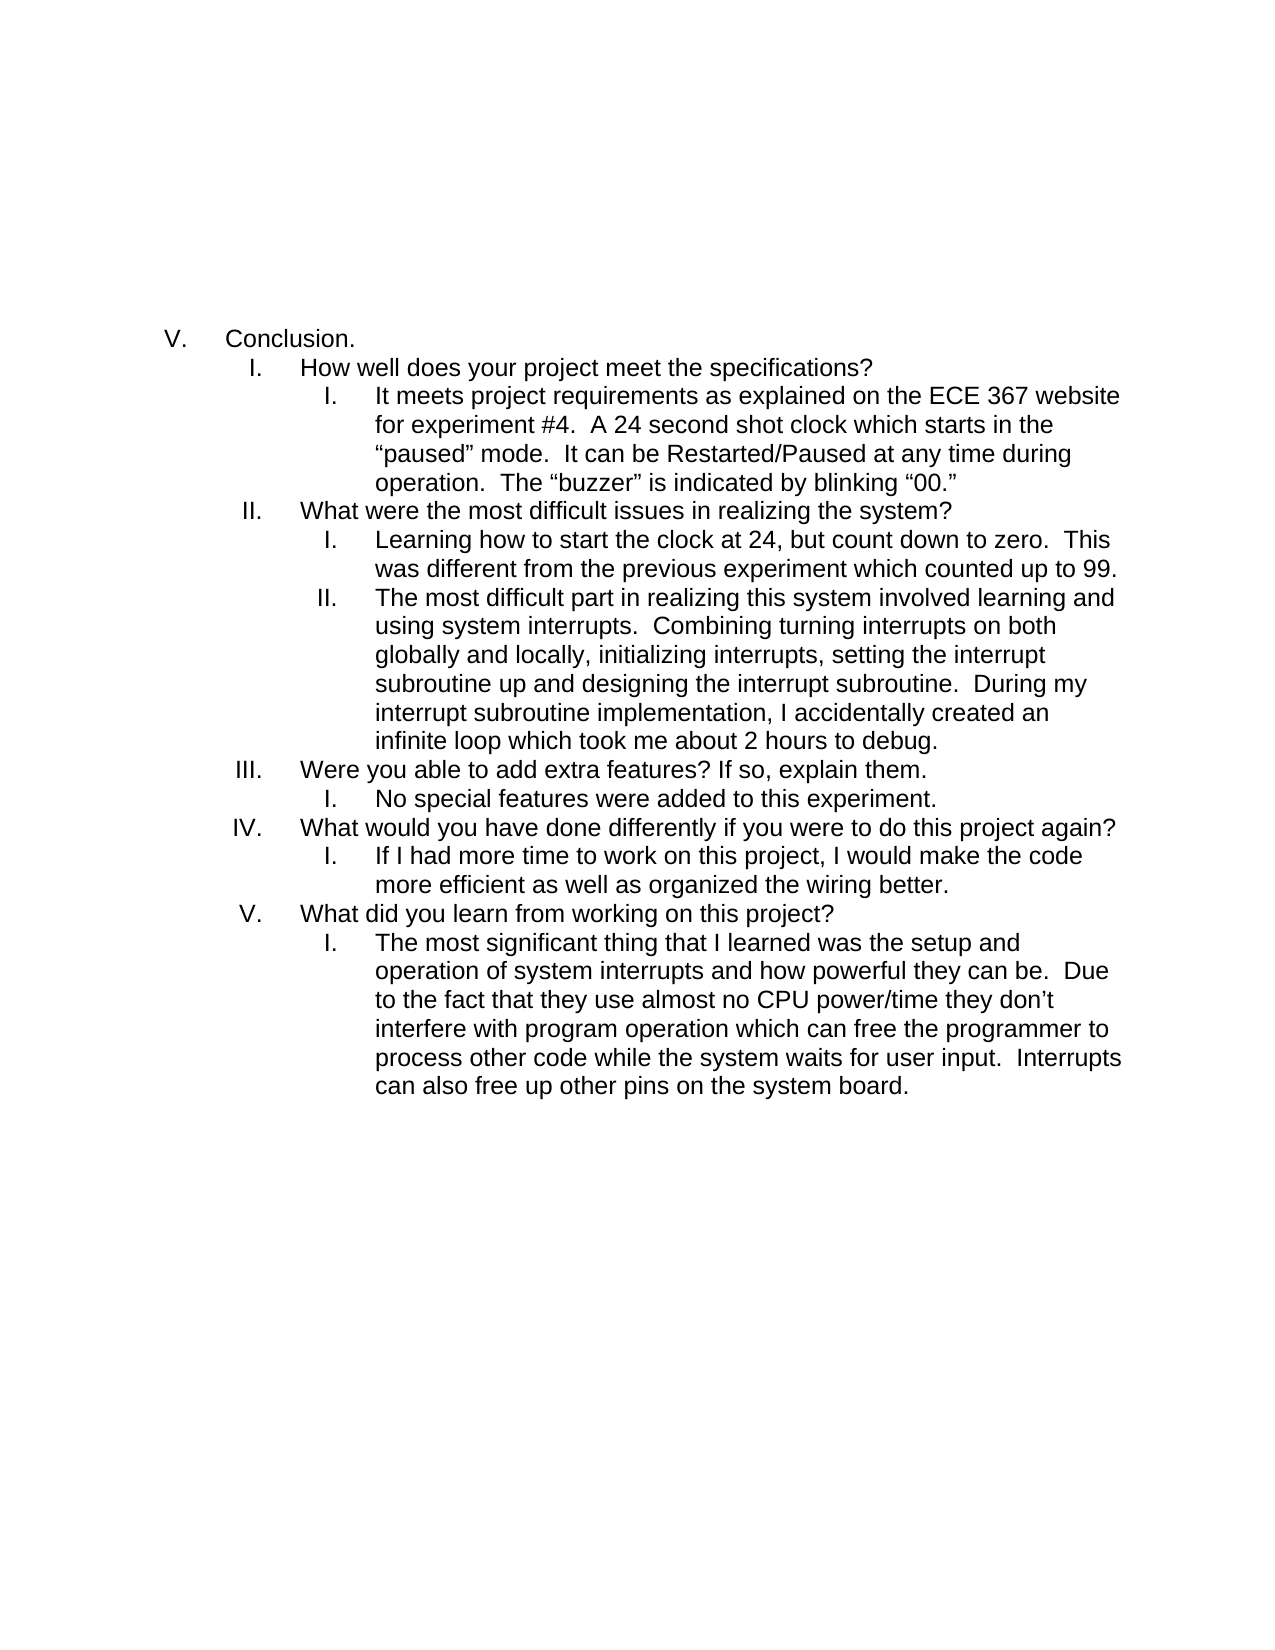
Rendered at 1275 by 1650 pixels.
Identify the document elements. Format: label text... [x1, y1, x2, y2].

list What would you have done differently if you were to do this project again? [262, 812, 1125, 841]
list What did you learn from working on this project? [262, 899, 1125, 927]
list How well does your project meet the specifications? [262, 352, 1125, 381]
list The most difficult part in realizing this system involved learning and using system interrupts. Combining turning interrupts on both globally and locally, initializing interrupts, setting the interrupt subroutine up and designing the interrupt subroutine. During my interrupt subroutine implementation, I accidentally created an infinite loop which took me about 2 hours to debug. [337, 582, 1125, 755]
list No special features were added to this experiment. [337, 784, 1125, 812]
list Learning how to start the clock at 24, but count down to zero. This was different from the previous experiment which counted up to 99. [337, 525, 1125, 582]
list Were you able to add extra features? If so, explain them. [262, 755, 1125, 784]
list Conclusion. [187, 324, 1125, 352]
list It meets project requirements as explained on the ECE 367 website for experiment #4. A 24 second shot clock which starts in the “paused” mode. It can be Restarted/Paused at any time during operation. The “buzzer” is indicated by blinking “00.” [337, 381, 1125, 496]
list What were the most difficult issues in realizing the system? [262, 496, 1125, 525]
list The most significant thing that I learned was the setup and operation of system interrupts and how powerful they can be. Due to the fact that they use almost no CPU power/time they don’t interfere with program operation which can free the programmer to process other code while the system waits for user input. Interrupts can also free up other pins on the system board. [337, 927, 1125, 1100]
list If I had more time to work on this project, I would make the code more efficient as well as organized the wiring better. [337, 841, 1125, 899]
